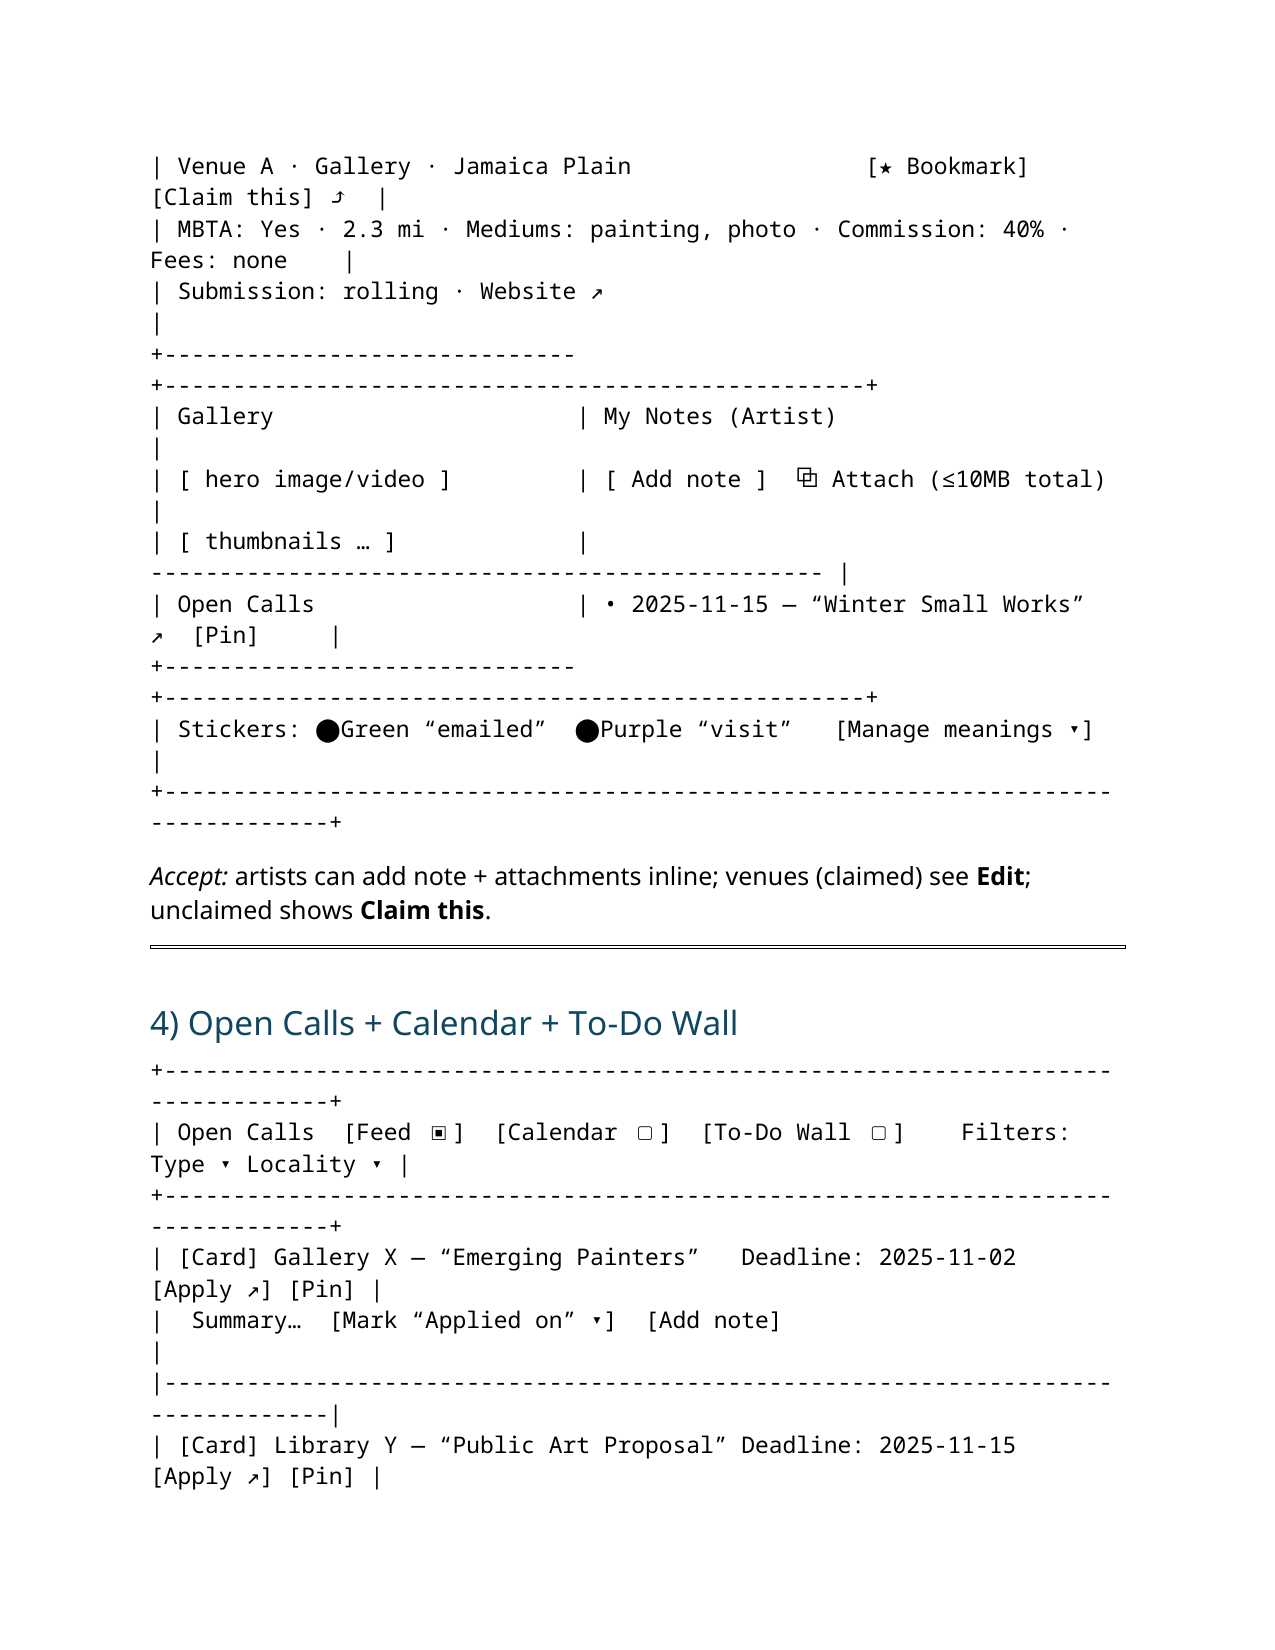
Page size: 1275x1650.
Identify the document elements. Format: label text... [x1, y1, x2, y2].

text +----------------------------------------------------------------------------------+ | Open Calls [Feed ▣] [Calendar ▢] [To‑Do Wall ▢] Filters: Type ▾ Locality ▾ | +----------------------------------------------------------------------------------+ | [Card] Gallery X — “Emerging Painters” Deadline: 2025-11-02 [Apply ↗] [Pin] | | Summary… [Mark “Applied on” ▾] [Add note] | |----------------------------------------------------------------------------------| | [Card] Library Y — “Public Art Proposal” Deadline: 2025-11-15 [Apply ↗] [Pin] | [150, 1054, 1125, 1491]
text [150, 150, 1125, 837]
text Accept: artists can add note + attachments inline; venues (claimed) see Edit; unclaimed shows Claim this. [150, 858, 1125, 926]
subtitle 4) Open Calls + Calendar + To‑Do Wall [150, 1000, 1125, 1046]
